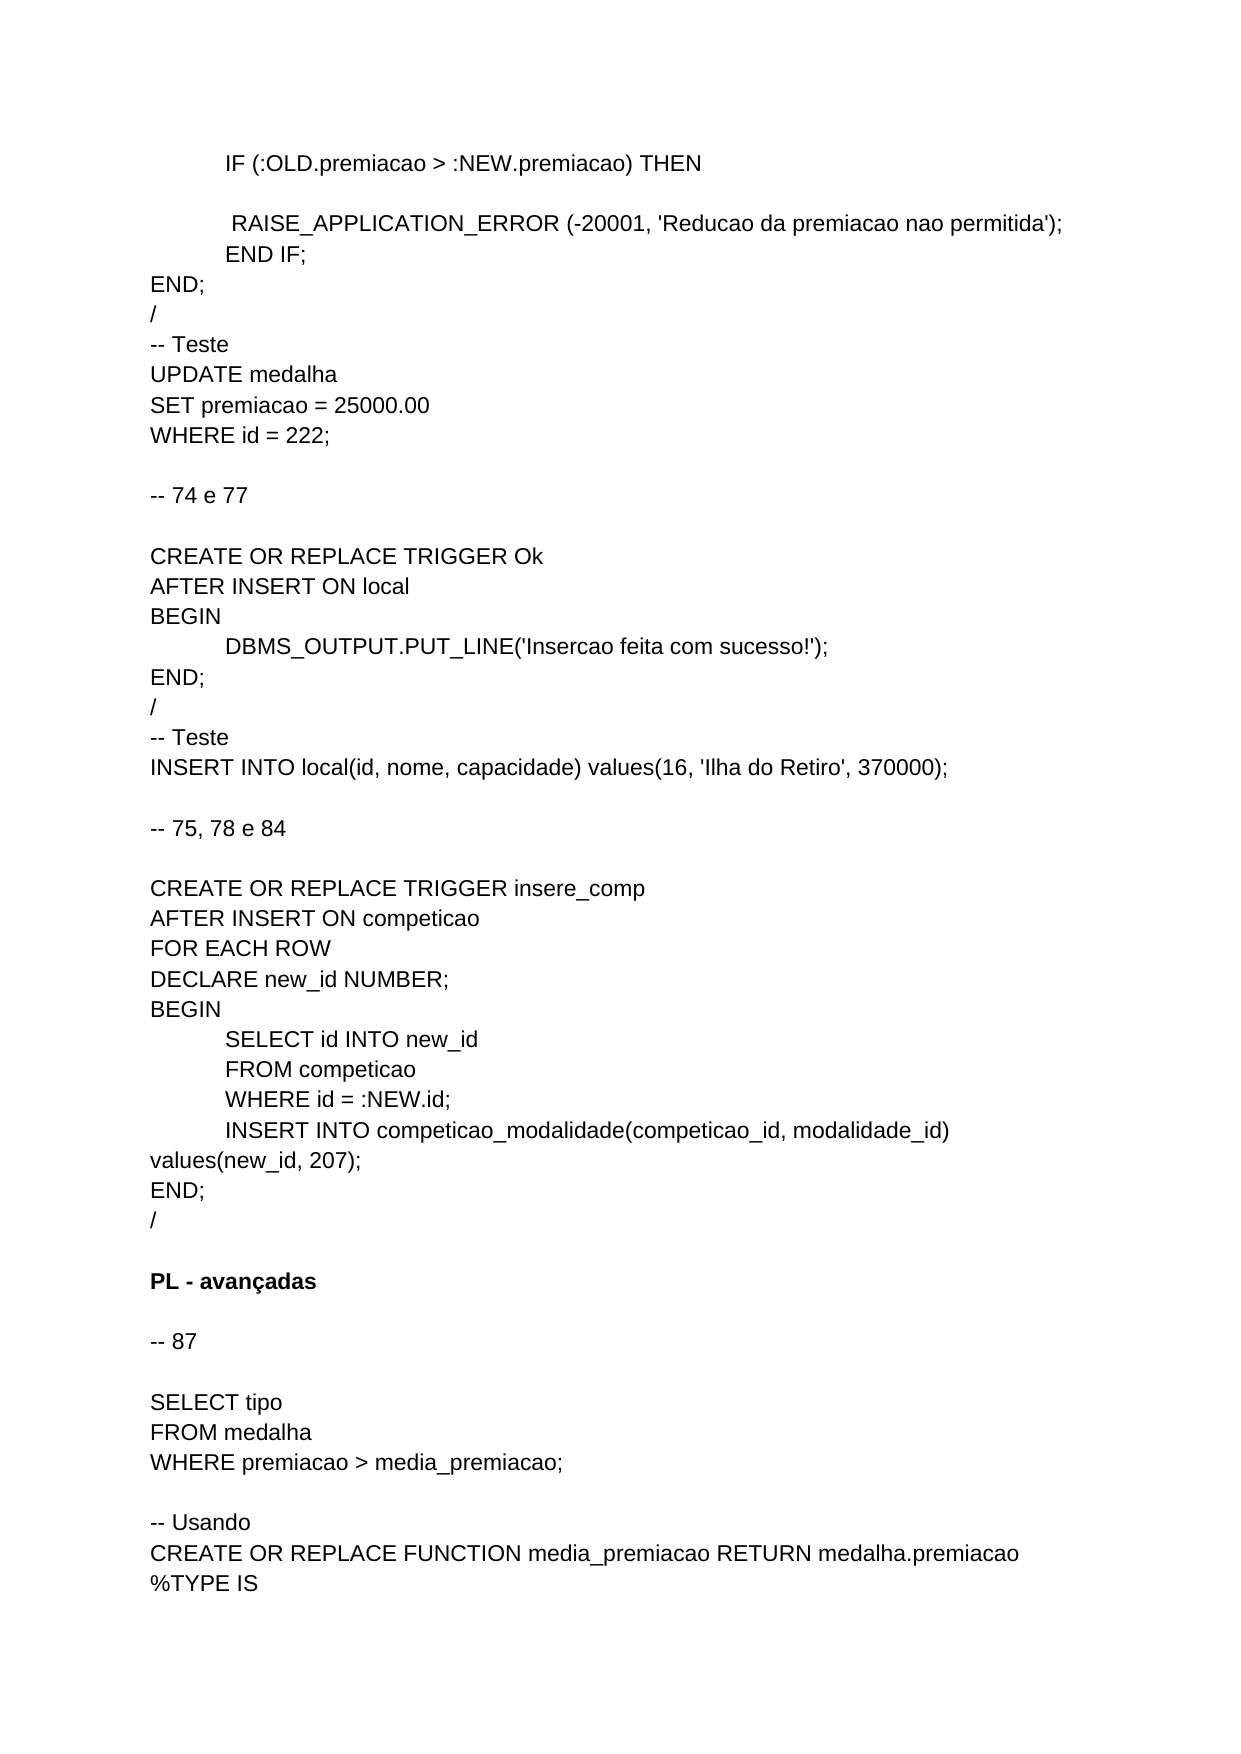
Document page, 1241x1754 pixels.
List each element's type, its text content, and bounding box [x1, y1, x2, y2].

text SET premiacao = 25000.00 [150, 392, 1090, 418]
text SELECT id INTO new_id [150, 1026, 1090, 1052]
text CREATE OR REPLACE TRIGGER Ok [150, 543, 1090, 569]
text FROM competicao [150, 1056, 1090, 1083]
text DECLARE new_id NUMBER; [150, 966, 1090, 992]
text END; [150, 271, 1090, 297]
text RAISE_APPLICATION_ERROR (-20001, 'Reducao da premiacao nao permitida'); [150, 210, 1090, 237]
text FROM medalha [150, 1419, 1090, 1445]
text -- 74 e 77 [150, 482, 1090, 509]
text FOR EACH ROW [150, 935, 1090, 962]
text / [150, 694, 1090, 720]
text CREATE OR REPLACE FUNCTION media_premiacao RETURN medalha.premiacao%TYPE IS [150, 1539, 1090, 1596]
text AFTER INSERT ON competicao [150, 905, 1090, 932]
text END; [150, 1177, 1090, 1203]
text -- Teste [150, 724, 1090, 750]
text WHERE id = 222; [150, 422, 1090, 448]
text WHERE id = :NEW.id; [150, 1086, 1090, 1113]
text AFTER INSERT ON local [150, 573, 1090, 599]
text WHERE premiacao > media_premiacao; [150, 1449, 1090, 1475]
text -- Usando [150, 1509, 1090, 1536]
text END; [150, 663, 1090, 690]
text END IF; [150, 241, 1090, 267]
text UPDATE medalha [150, 361, 1090, 388]
text CREATE OR REPLACE TRIGGER insere_comp [150, 875, 1090, 901]
text IF (:OLD.premiacao > :NEW.premiacao) THEN [150, 150, 1090, 207]
text / [150, 301, 1090, 327]
text BEGIN [150, 996, 1090, 1022]
text INSERT INTO local(id, nome, capacidade) values(16, 'Ilha do Retiro', 370000); [150, 754, 1090, 781]
text INSERT INTO competicao_modalidade(competicao_id, modalidade_id) values(new_id, 207); [150, 1117, 1090, 1173]
text SELECT tipo [150, 1388, 1090, 1415]
text -- Teste [150, 331, 1090, 358]
text / [150, 1207, 1090, 1234]
text PL - avançadas [150, 1268, 1090, 1294]
text -- 87 [150, 1328, 1090, 1354]
text -- 75, 78 e 84 [150, 814, 1090, 841]
text BEGIN [150, 603, 1090, 629]
text DBMS_OUTPUT.PUT_LINE('Insercao feita com sucesso!'); [150, 633, 1090, 660]
